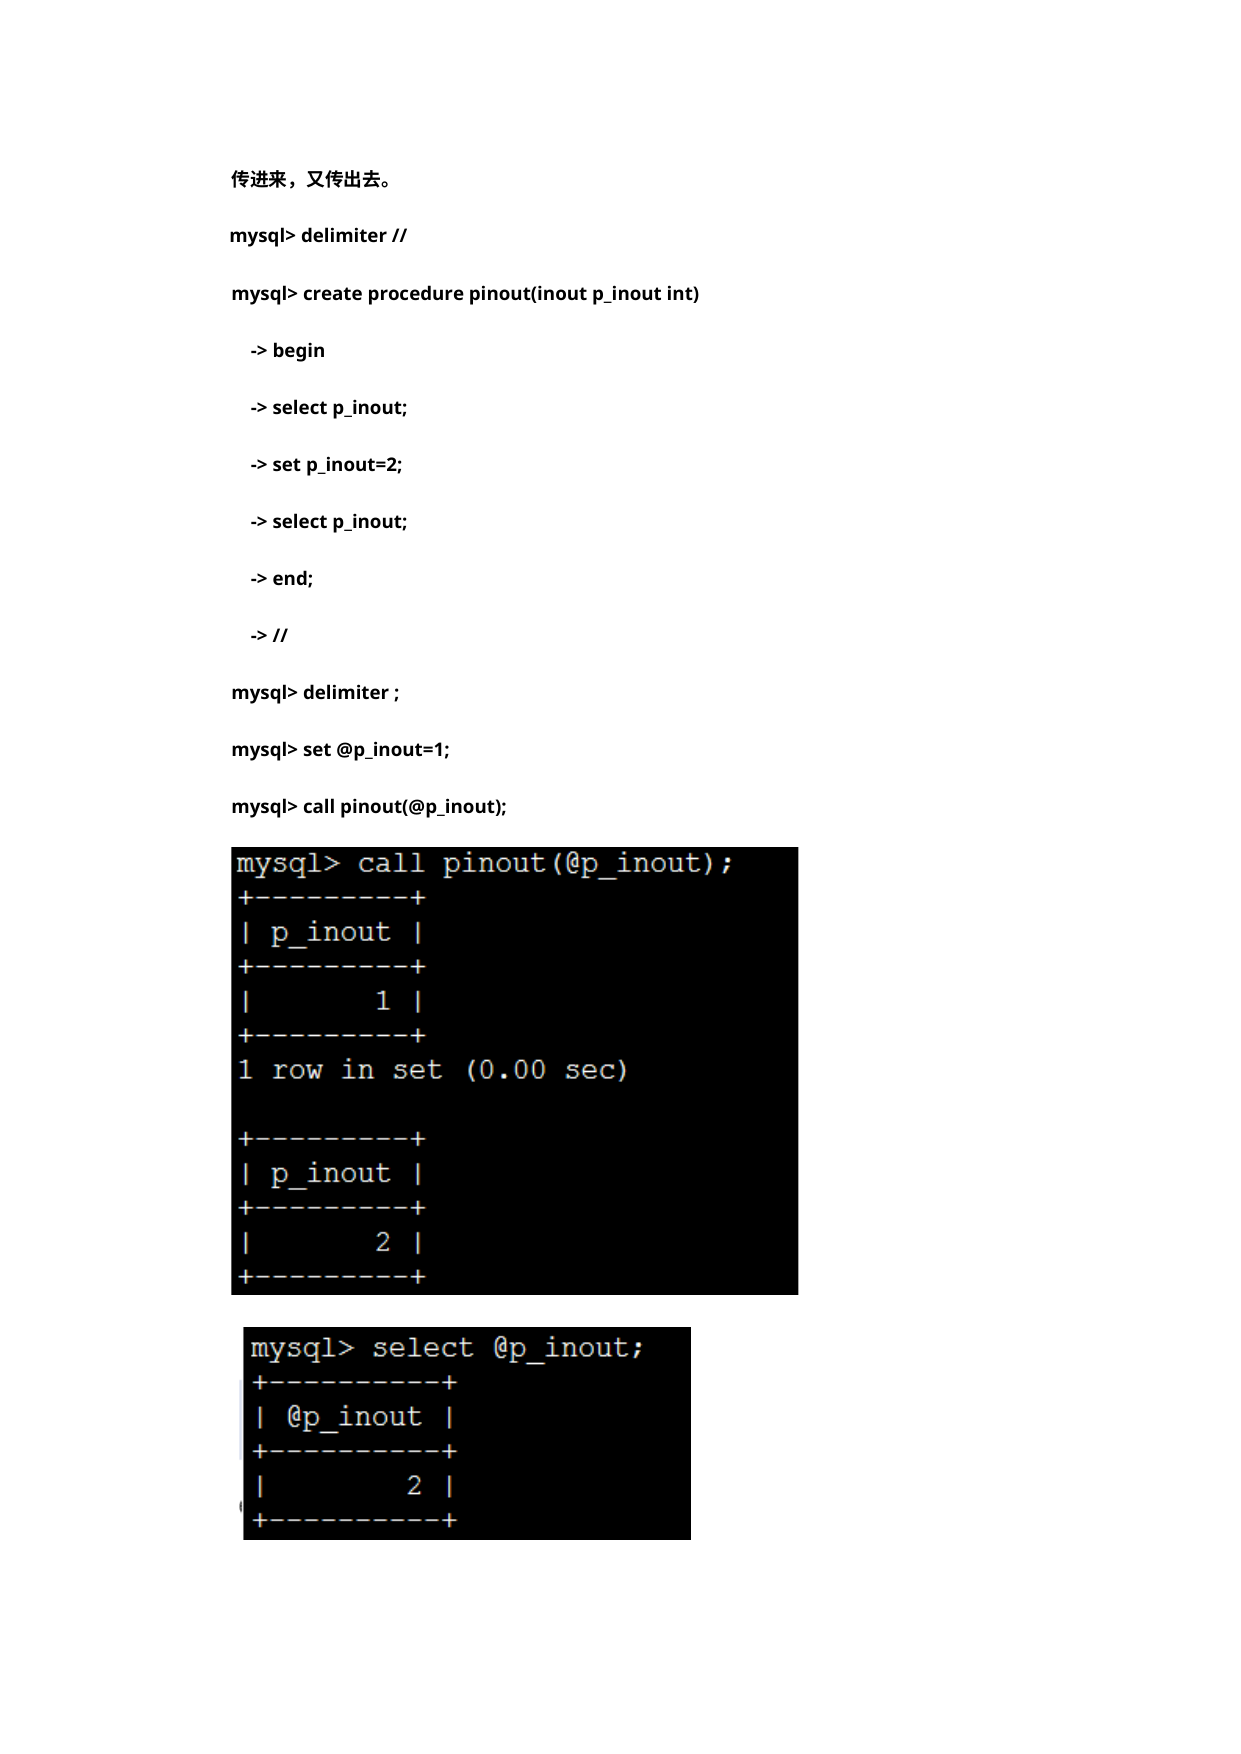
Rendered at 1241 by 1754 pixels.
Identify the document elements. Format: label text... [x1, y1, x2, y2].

text mysql> delimiter ; [187, 676, 1053, 708]
text mysql> call pinout(@p_inout); [187, 790, 1053, 823]
text mysql> create procedure pinout(inout p_inout int) [187, 276, 1053, 309]
text 传进来，又传出去。 [187, 162, 1053, 194]
picture [239, 1327, 691, 1540]
text -> select p_inout; [187, 505, 1053, 537]
text -> end; [187, 562, 1053, 594]
picture [231, 847, 799, 1295]
text -> select p_inout; [187, 391, 1053, 423]
text mysql> delimiter // [229, 219, 1053, 252]
text -> begin [187, 333, 1053, 366]
text -> set p_inout=2; [187, 448, 1053, 480]
text mysql> set @p_inout=1; [187, 733, 1053, 766]
text -> // [187, 619, 1053, 651]
